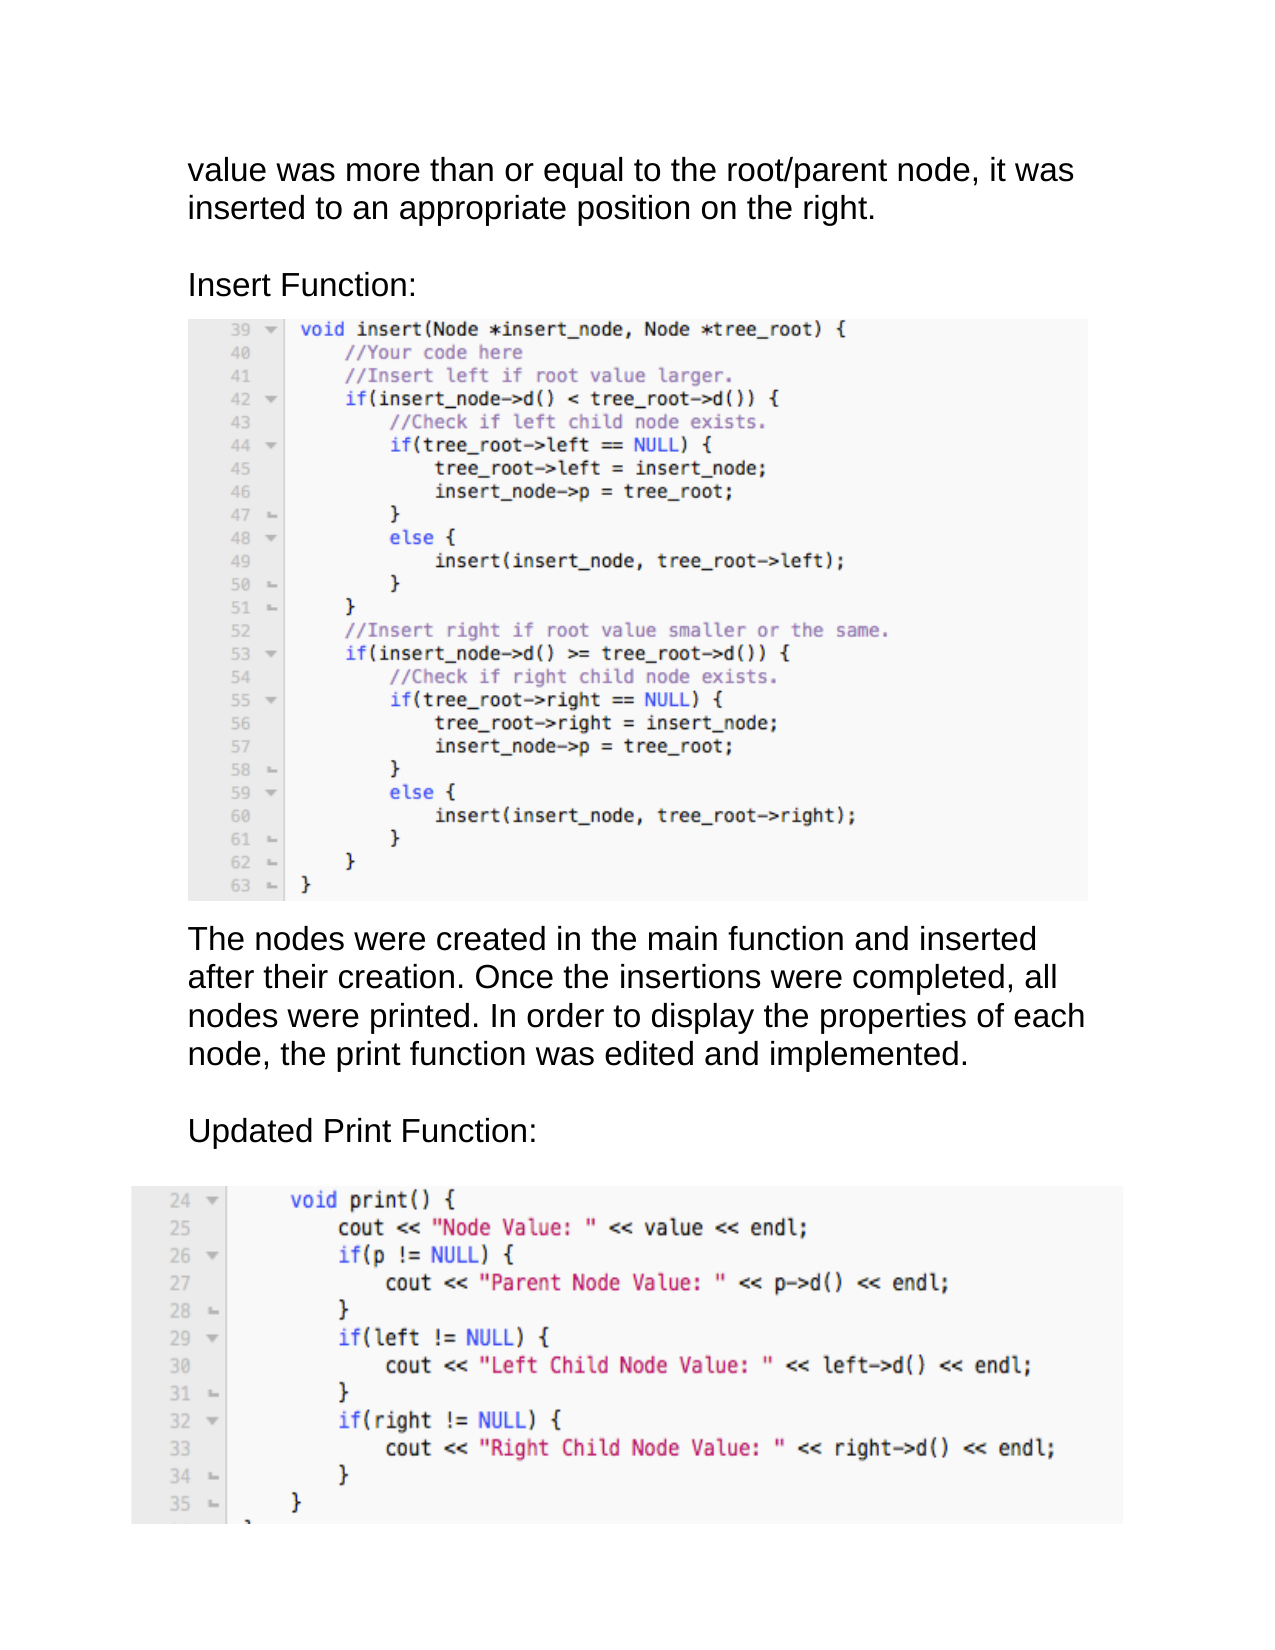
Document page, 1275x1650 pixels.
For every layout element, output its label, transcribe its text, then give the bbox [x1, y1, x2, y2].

picture [131, 1186, 1124, 1524]
text Insert Function: [187, 265, 1087, 304]
text Updated Print Function: [187, 1111, 1087, 1149]
picture [188, 319, 1088, 901]
text The nodes were created in the main function and inserted after their creation. Once the insertions were completed, all nodes were printed. In order to display the properties of each node, the print function was edited and implemented. [187, 919, 1087, 1072]
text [187, 150, 1087, 227]
